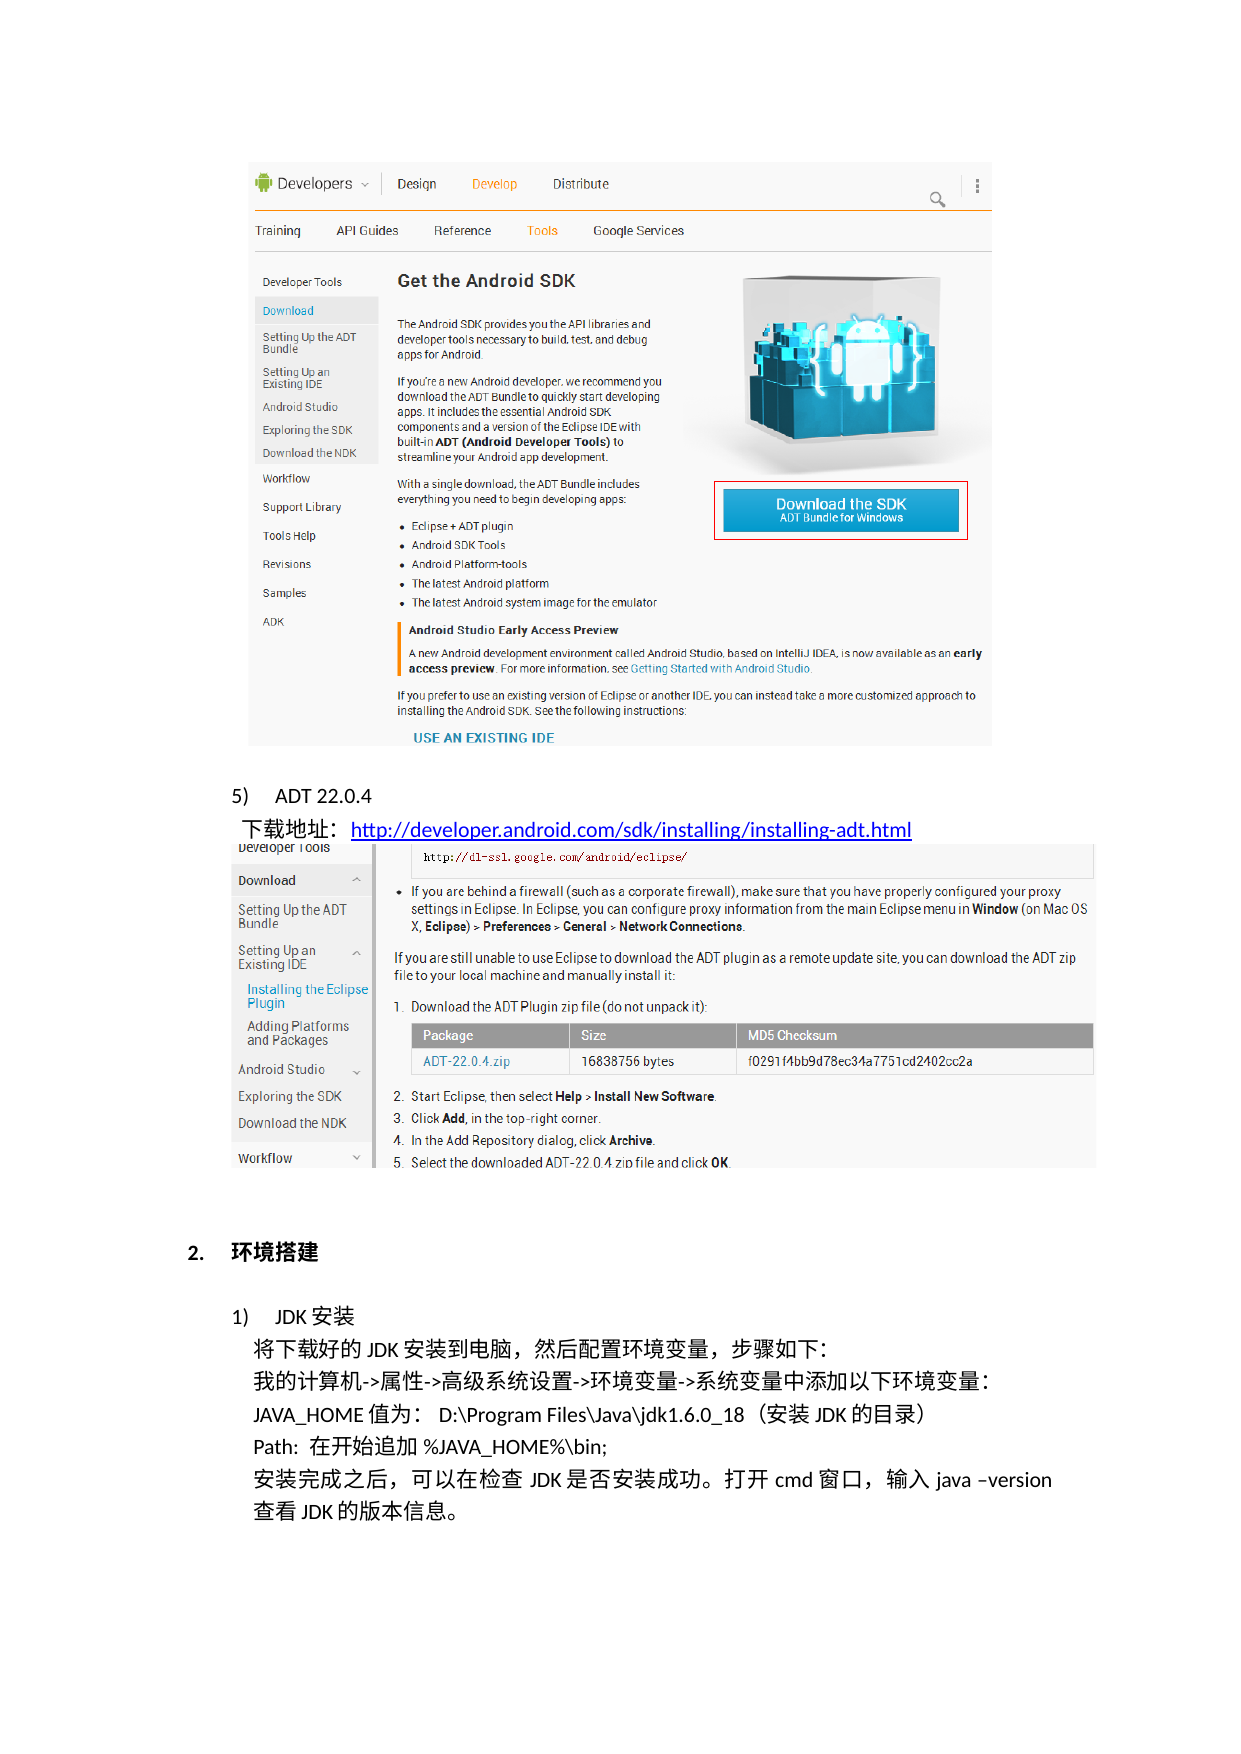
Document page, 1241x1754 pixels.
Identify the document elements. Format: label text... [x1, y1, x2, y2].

list 下载地址：http://developer.android.com/sdk/installing/installing-adt.html [187, 812, 1053, 844]
text Path: 在开始追加 %JAVA_HOME%\bin; [253, 1429, 1053, 1461]
text JAVA_HOME值为： D:\Program Files\Java\jdk1.6.0_18（安装JDK的目录） [253, 1396, 1053, 1429]
picture [248, 162, 992, 746]
text 将下载好的JDK安装到电脑，然后配置环境变量，步骤如下： [253, 1331, 1053, 1364]
list 环境搭建 [187, 1234, 1053, 1267]
list JDK安装 [231, 1299, 1053, 1331]
text 我的计算机->属性->高级系统设置->环境变量->系统变量中添加以下环境变量： [253, 1364, 1053, 1396]
picture [231, 844, 1097, 1168]
text 安装完成之后，可以在检查JDK是否安装成功。打开cmd窗口，输入java –version 查看JDK的版本信息。 [253, 1461, 1053, 1526]
list ADT 22.0.4 [231, 779, 1053, 812]
